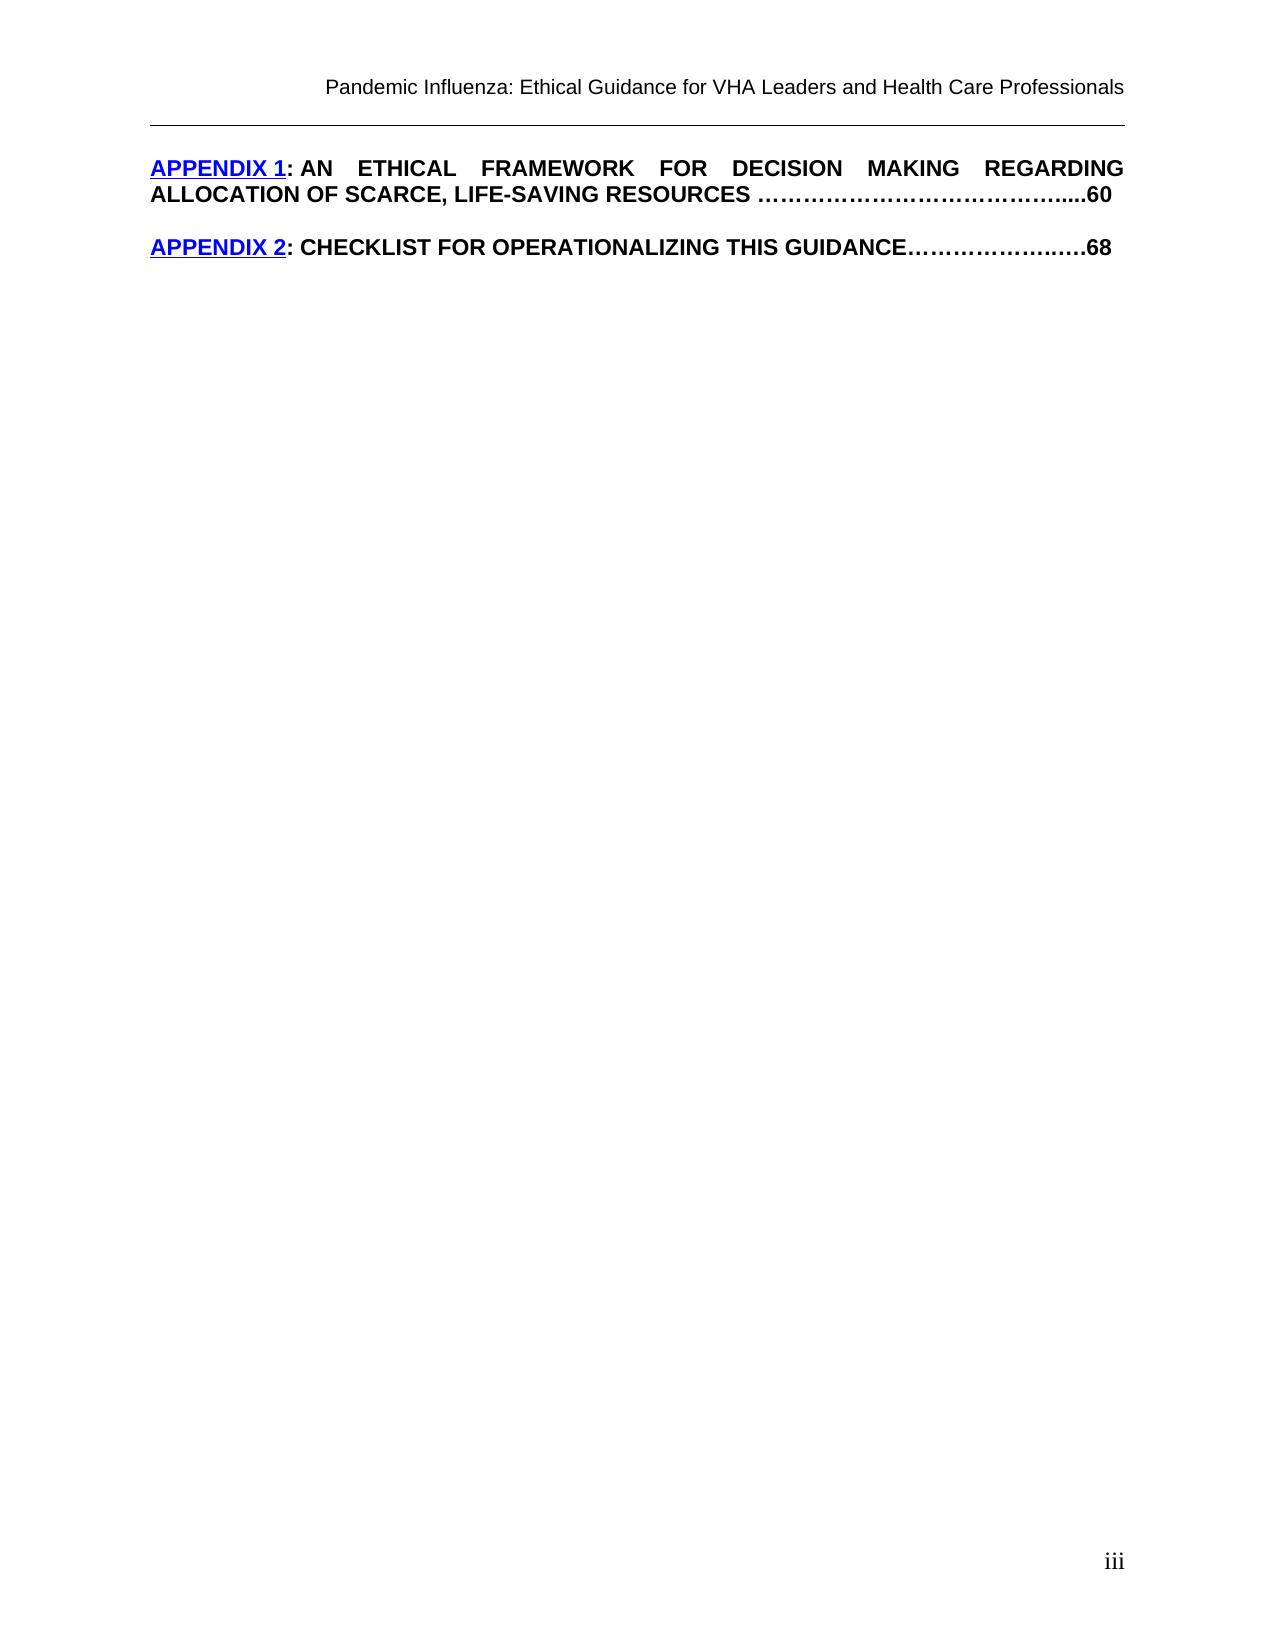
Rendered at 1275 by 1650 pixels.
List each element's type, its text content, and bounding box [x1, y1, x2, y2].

text APPENDIX 1: AN ETHICAL FRAMEWORK FOR DECISION MAKING REGARDING ALLOCATION OF SCARCE, LIFE-SAVING RESOURCES ………………………………….....60 [150, 155, 1125, 207]
text APPENDIX 2: CHECKLIST FOR OPERATIONALIZING THIS GUIDANCE………………..….68 [150, 234, 1125, 260]
